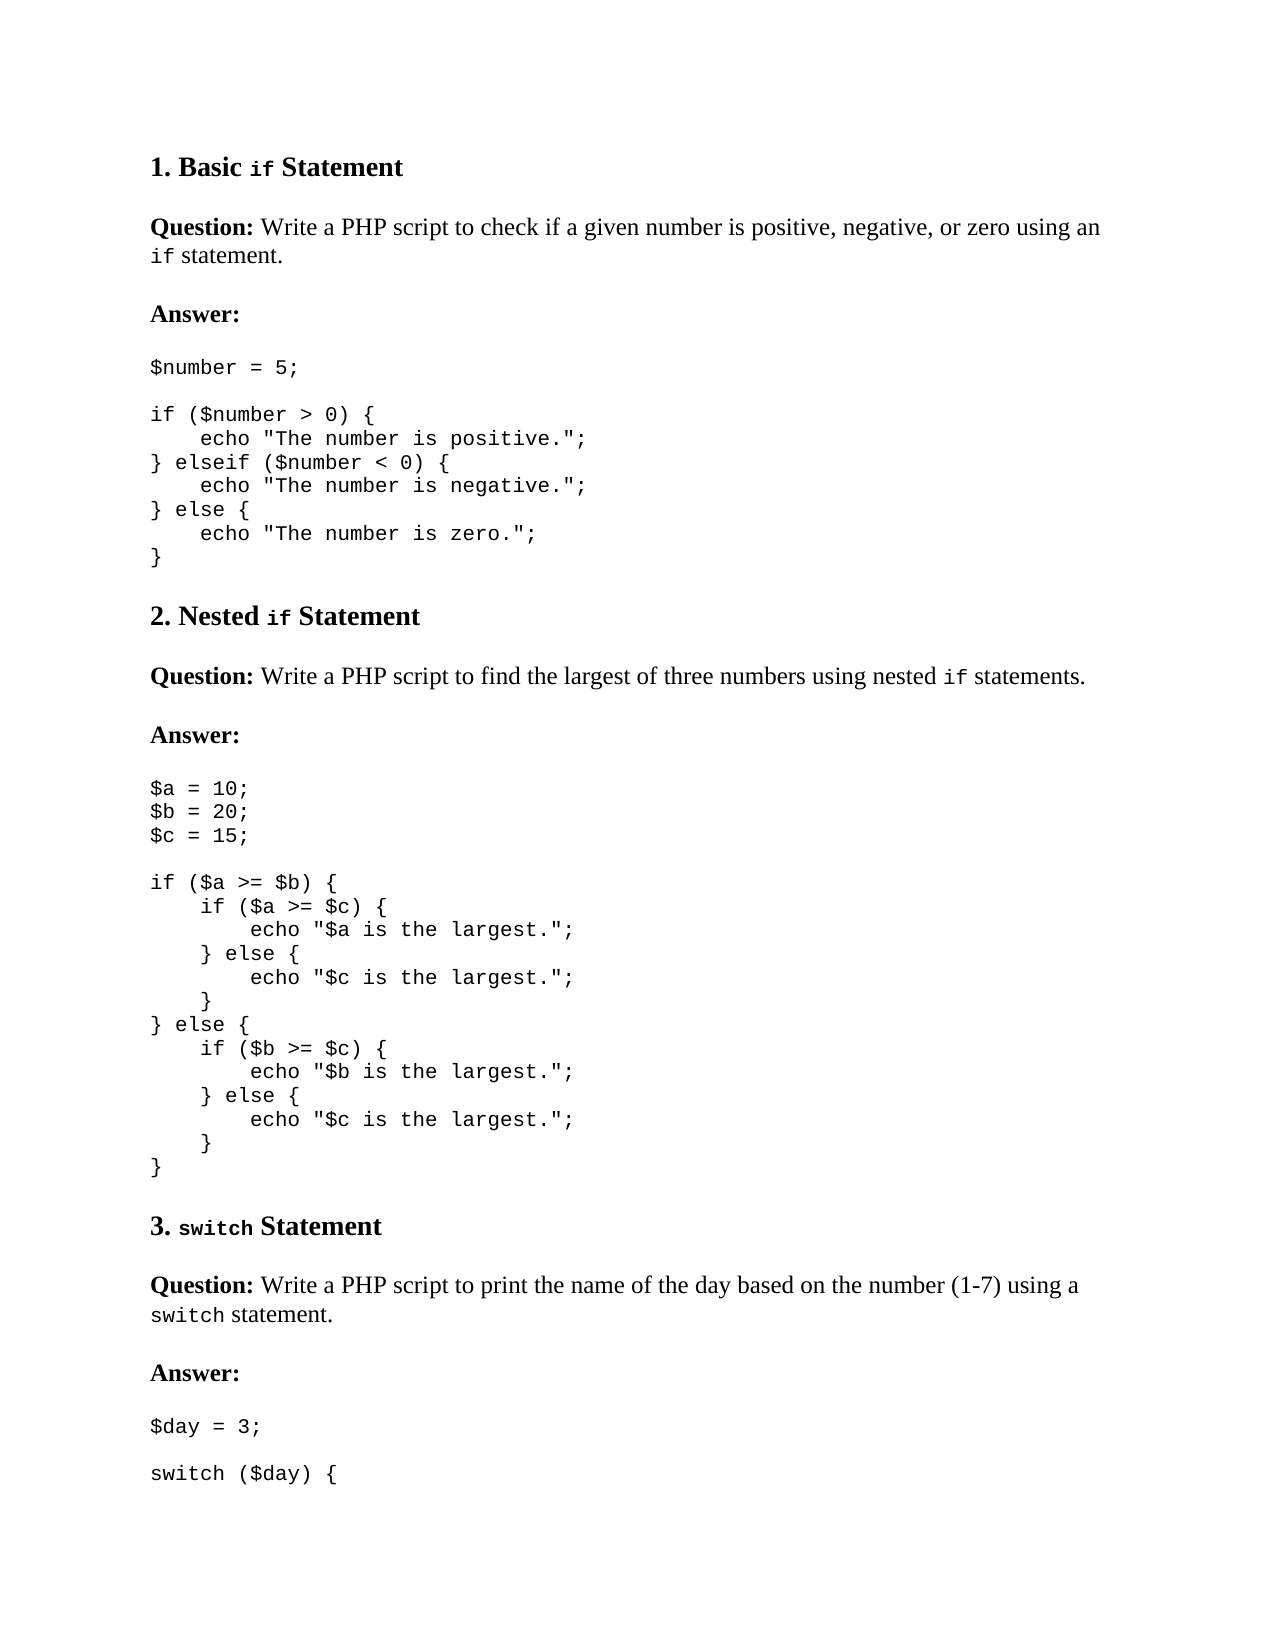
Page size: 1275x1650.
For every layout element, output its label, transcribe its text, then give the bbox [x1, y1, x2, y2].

text } else { [150, 1014, 1125, 1038]
text echo "The number is negative."; [150, 475, 1125, 499]
text } [150, 1132, 1125, 1156]
text } else { [150, 943, 1125, 967]
text echo "The number is positive."; [150, 428, 1125, 452]
text } else { [150, 499, 1125, 523]
text echo "The number is zero."; [150, 523, 1125, 546]
text echo "$a is the largest."; [150, 919, 1125, 943]
text } elseif ($number < 0) { [150, 452, 1125, 475]
text if ($a >= $c) { [150, 896, 1125, 919]
text $b = 20; [150, 801, 1125, 825]
text Question: Write a PHP script to print the name of the day based on the number (1-7) using a switch statement. [150, 1271, 1125, 1329]
text if ($a >= $b) { [150, 872, 1125, 896]
text echo "$b is the largest."; [150, 1061, 1125, 1085]
text echo "$c is the largest."; [150, 967, 1125, 990]
text 2. Nested if Statement [150, 599, 1125, 632]
text $day = 3; [150, 1416, 1125, 1439]
text switch ($day) { [150, 1463, 1125, 1487]
text Question: Write a PHP script to check if a given number is positive, negative, or zero using an if statement. [150, 212, 1125, 270]
text 1. Basic if Statement [150, 150, 1125, 183]
text } [150, 990, 1125, 1014]
text } else { [150, 1085, 1125, 1109]
text Answer: [150, 720, 1125, 748]
text $number = 5; [150, 357, 1125, 381]
text } [150, 1156, 1125, 1179]
text 3. switch Statement [150, 1209, 1125, 1241]
text echo "$c is the largest."; [150, 1109, 1125, 1132]
text } [150, 546, 1125, 570]
text Question: Write a PHP script to find the largest of three numbers using nested if statements. [150, 661, 1125, 691]
text $c = 15; [150, 825, 1125, 848]
text $a = 10; [150, 778, 1125, 801]
text if ($b >= $c) { [150, 1038, 1125, 1061]
text if ($number > 0) { [150, 404, 1125, 428]
text Answer: [150, 1358, 1125, 1387]
text Answer: [150, 299, 1125, 328]
